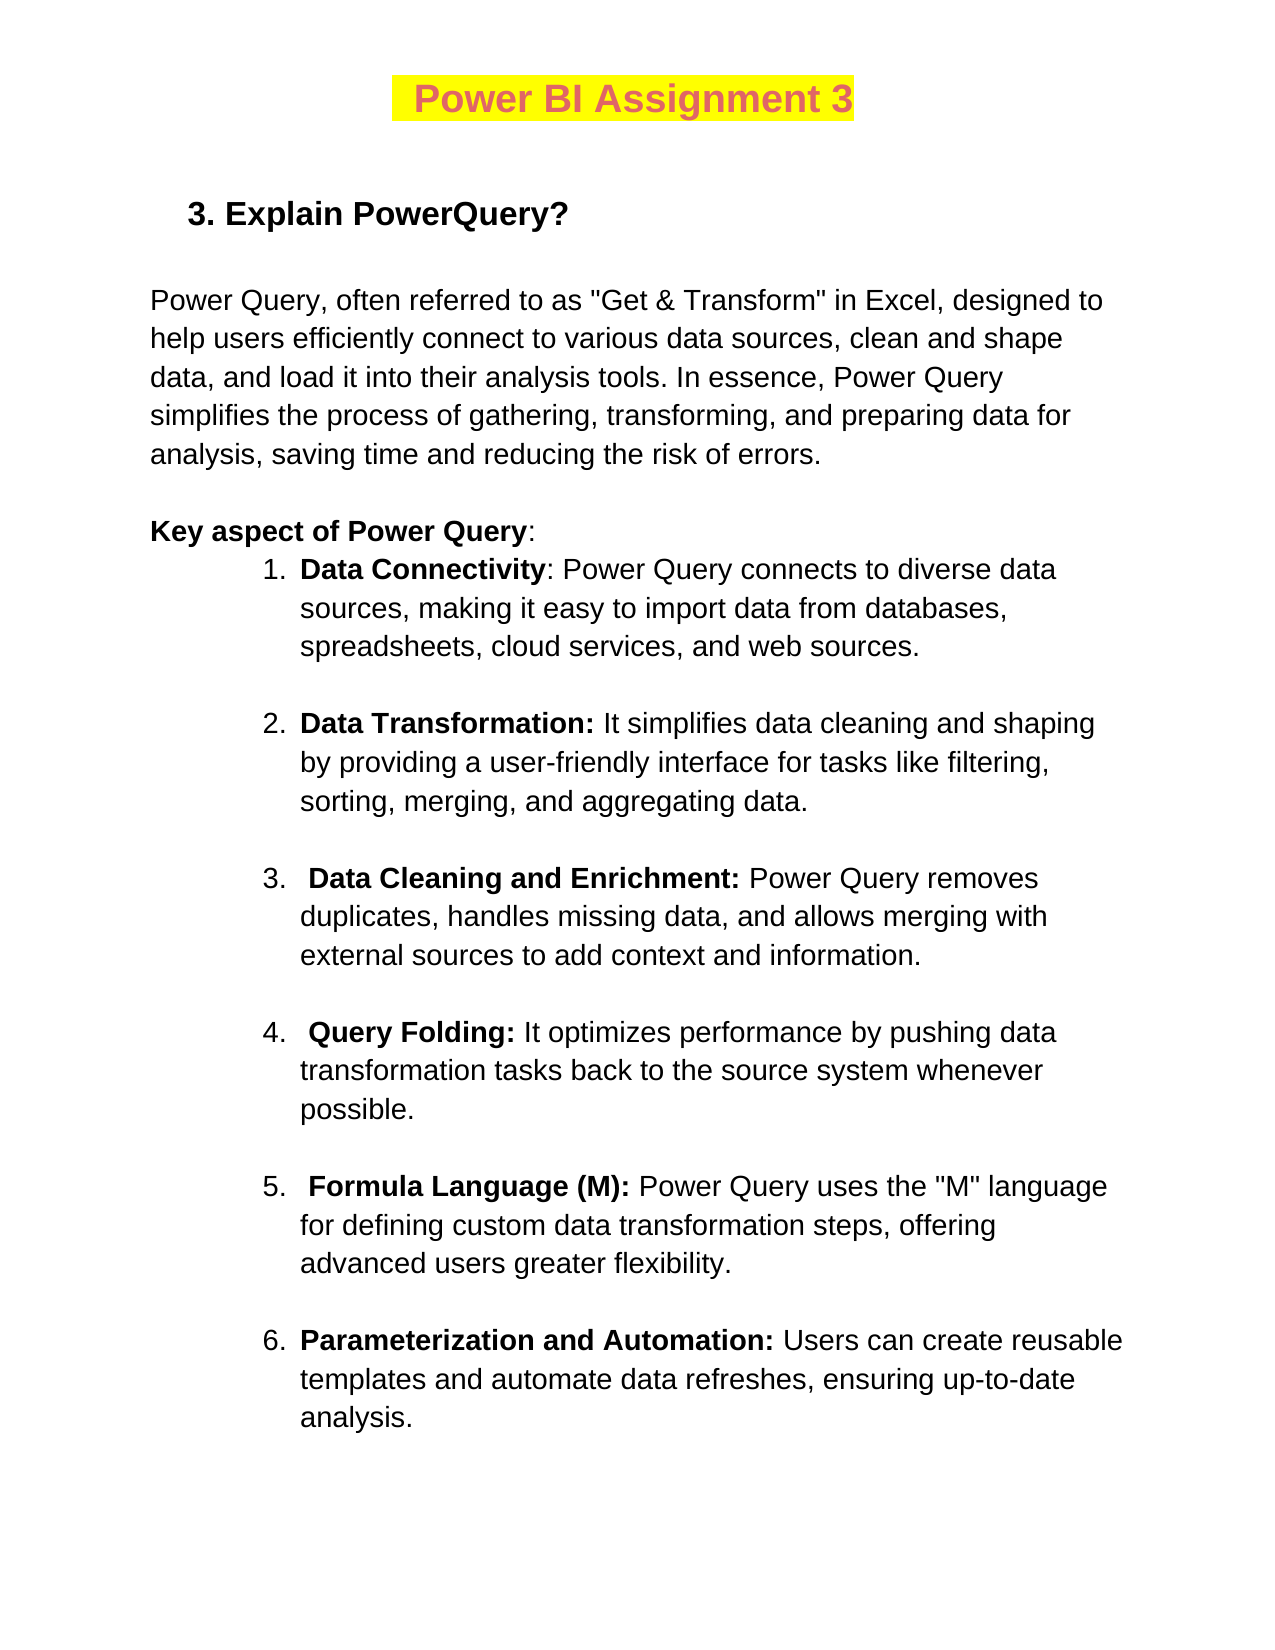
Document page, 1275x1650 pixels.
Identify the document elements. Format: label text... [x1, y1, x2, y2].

list Data Connectivity: Power Query connects to diverse data sources, making it easy to import data from databases, spreadsheets, cloud services, and web sources. [262, 552, 1125, 663]
list Parameterization and Automation: Users can create reusable templates and automate data refreshes, ensuring up-to-date analysis. [262, 1323, 1125, 1434]
list Query Folding: It optimizes performance by pushing data transformation tasks back to the source system whenever possible. [262, 1015, 1125, 1125]
list Data Cleaning and Enrichment: Power Query removes duplicates, handles missing data, and allows merging with external sources to add context and information. [262, 861, 1125, 971]
text Power Query, often referred to as "Get & Transform" in Excel, designed to help users efficiently connect to various data sources, clean and shape data, and load it into their analysis tools. In essence, Power Query simplifies the process of gathering, transforming, and preparing data for analysis, saving time and reducing the risk of errors. [150, 282, 1125, 470]
text Key aspect of Power Query: [150, 514, 1125, 547]
list Formula Language (M): Power Query uses the "M" language for defining custom data transformation steps, offering advanced users greater flexibility. [262, 1169, 1125, 1279]
list Data Transformation: It simplifies data cleaning and shaping by providing a user-friendly interface for tasks like filtering, sorting, merging, and aggregating data. [262, 706, 1125, 817]
list Explain PowerQuery? [187, 194, 1125, 233]
